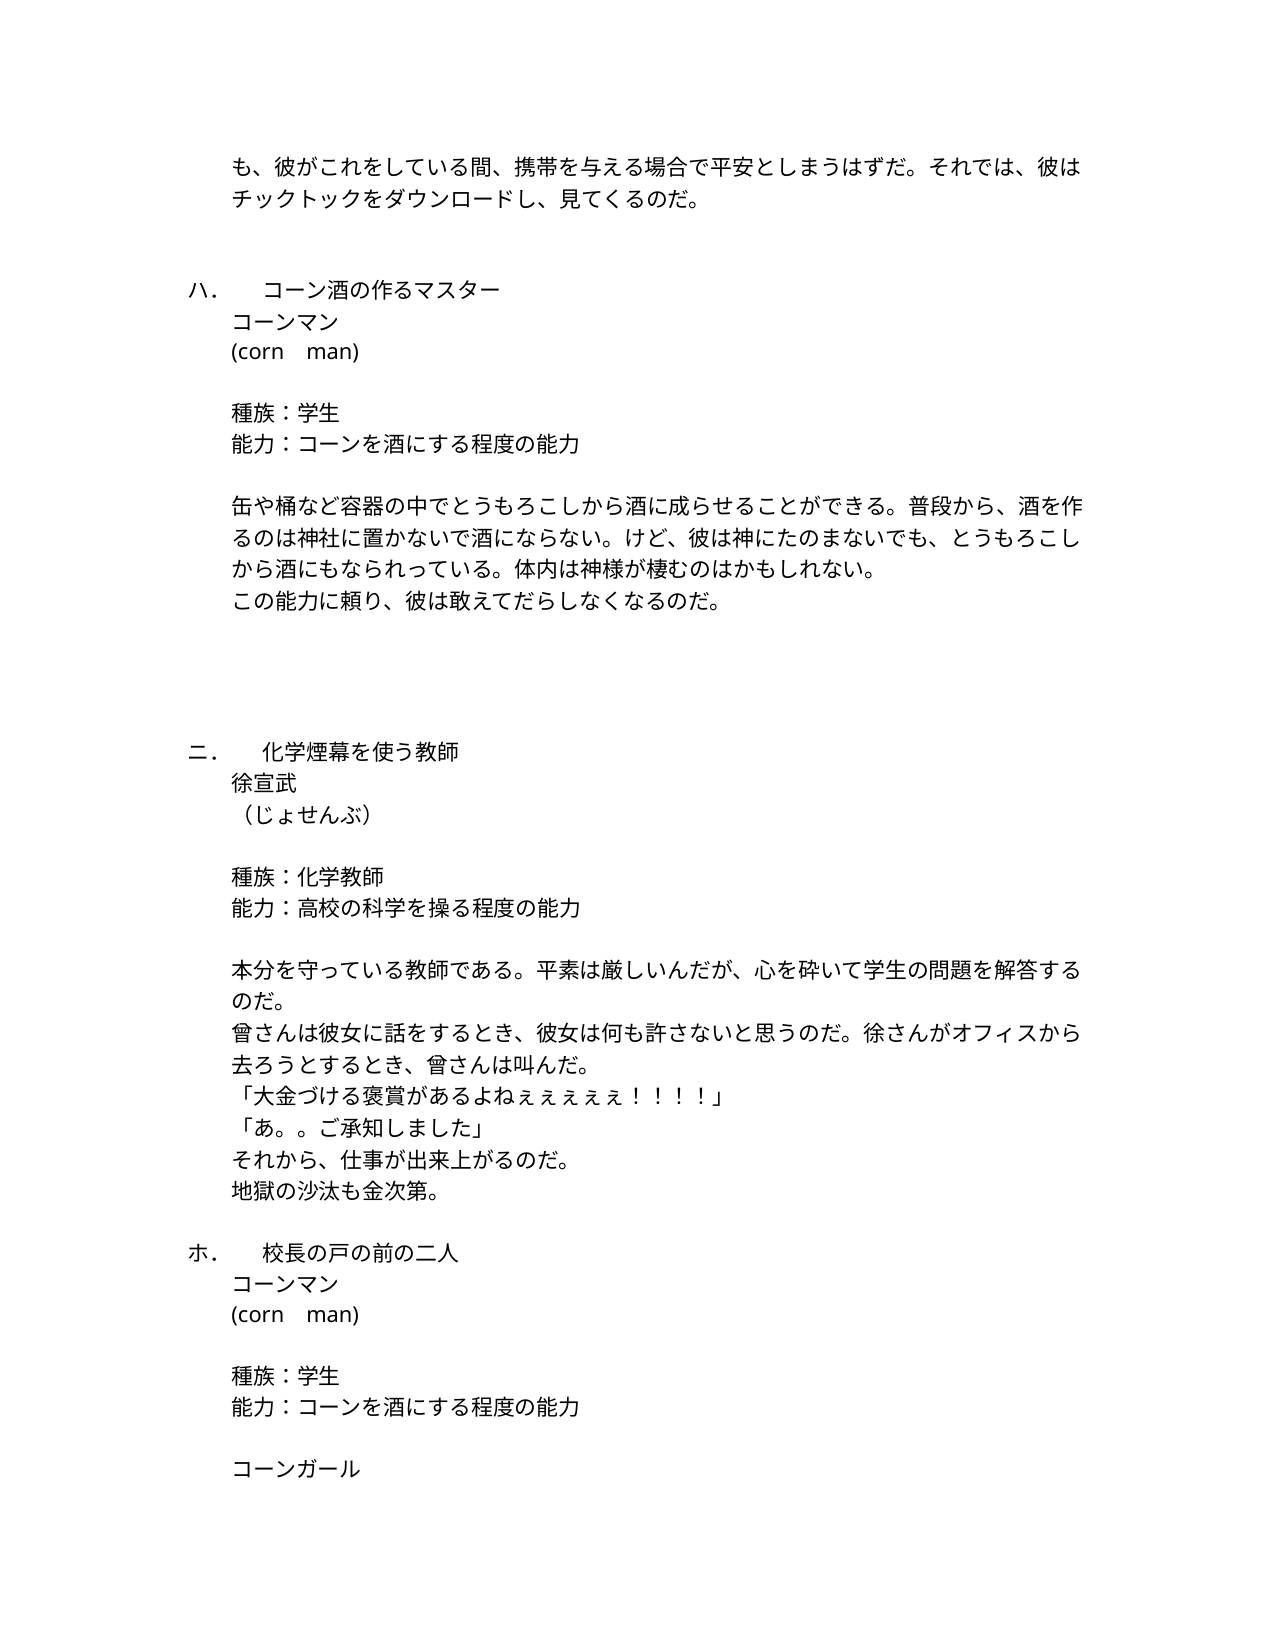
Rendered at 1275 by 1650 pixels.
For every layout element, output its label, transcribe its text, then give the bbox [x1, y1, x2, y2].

list 種族：化学教師 [231, 859, 1087, 891]
list 能力：コーンを酒にする程度の能力 [231, 1390, 1087, 1422]
list 能力：コーンを酒にする程度の能力 [231, 427, 1087, 459]
list コーンガール [231, 1452, 1087, 1483]
list 化学煙幕を使う教師 [187, 735, 1087, 766]
list 曾さんは彼女に話をするとき、彼女は何も許さないと思うのだ。徐さんがオフィスから去ろうとするとき、曾さんは叫んだ。 [231, 1016, 1087, 1079]
list 種族：学生 [231, 396, 1087, 427]
list 種族：学生 [231, 1359, 1087, 1390]
list この能力に頼り、彼は敢えてだらしなくなるのだ。 [231, 584, 1087, 616]
list コーンマン [231, 304, 1087, 336]
list (corn man) [231, 1299, 1087, 1329]
list 「あ。。ご承知しました」 [231, 1111, 1087, 1143]
list それから、仕事が出来上がるのだ。 [231, 1143, 1087, 1174]
list 能力：高校の科学を操る程度の能力 [231, 891, 1087, 923]
list コーンマン [231, 1267, 1087, 1299]
list 徐宣武 [231, 766, 1087, 798]
list (corn man) [231, 336, 1087, 366]
list 地獄の沙汰も金次第。 [231, 1174, 1087, 1206]
list （じょせんぶ） [231, 798, 1087, 830]
list 「大金づける褒賞があるよねぇぇぇぇぇ！！！！」 [231, 1079, 1087, 1111]
list 悪い根性を持っている。他の人達に会ったらすぐに殴ったり呪ったりしてくるのだ。でも、彼がこれをしている間、携帯を与える場合で平安としまうはずだ。それでは、彼はチックトックをダウンロードし、見てくるのだ。 [231, 150, 1087, 213]
list 校長の戸の前の二人 [187, 1236, 1087, 1267]
list コーン酒の作るマスター [187, 273, 1087, 304]
list 本分を守っている教師である。平素は厳しいんだが、心を砕いて学生の問題を解答するのだ。 [231, 953, 1087, 1016]
list 缶や桶など容器の中でとうもろこしから酒に成らせることができる。普段から、酒を作るのは神社に置かないで酒にならない。けど、彼は神にたのまないでも、とうもろこしから酒にもなられっている。体内は神様が棲むのはかもしれない。 [231, 489, 1087, 584]
